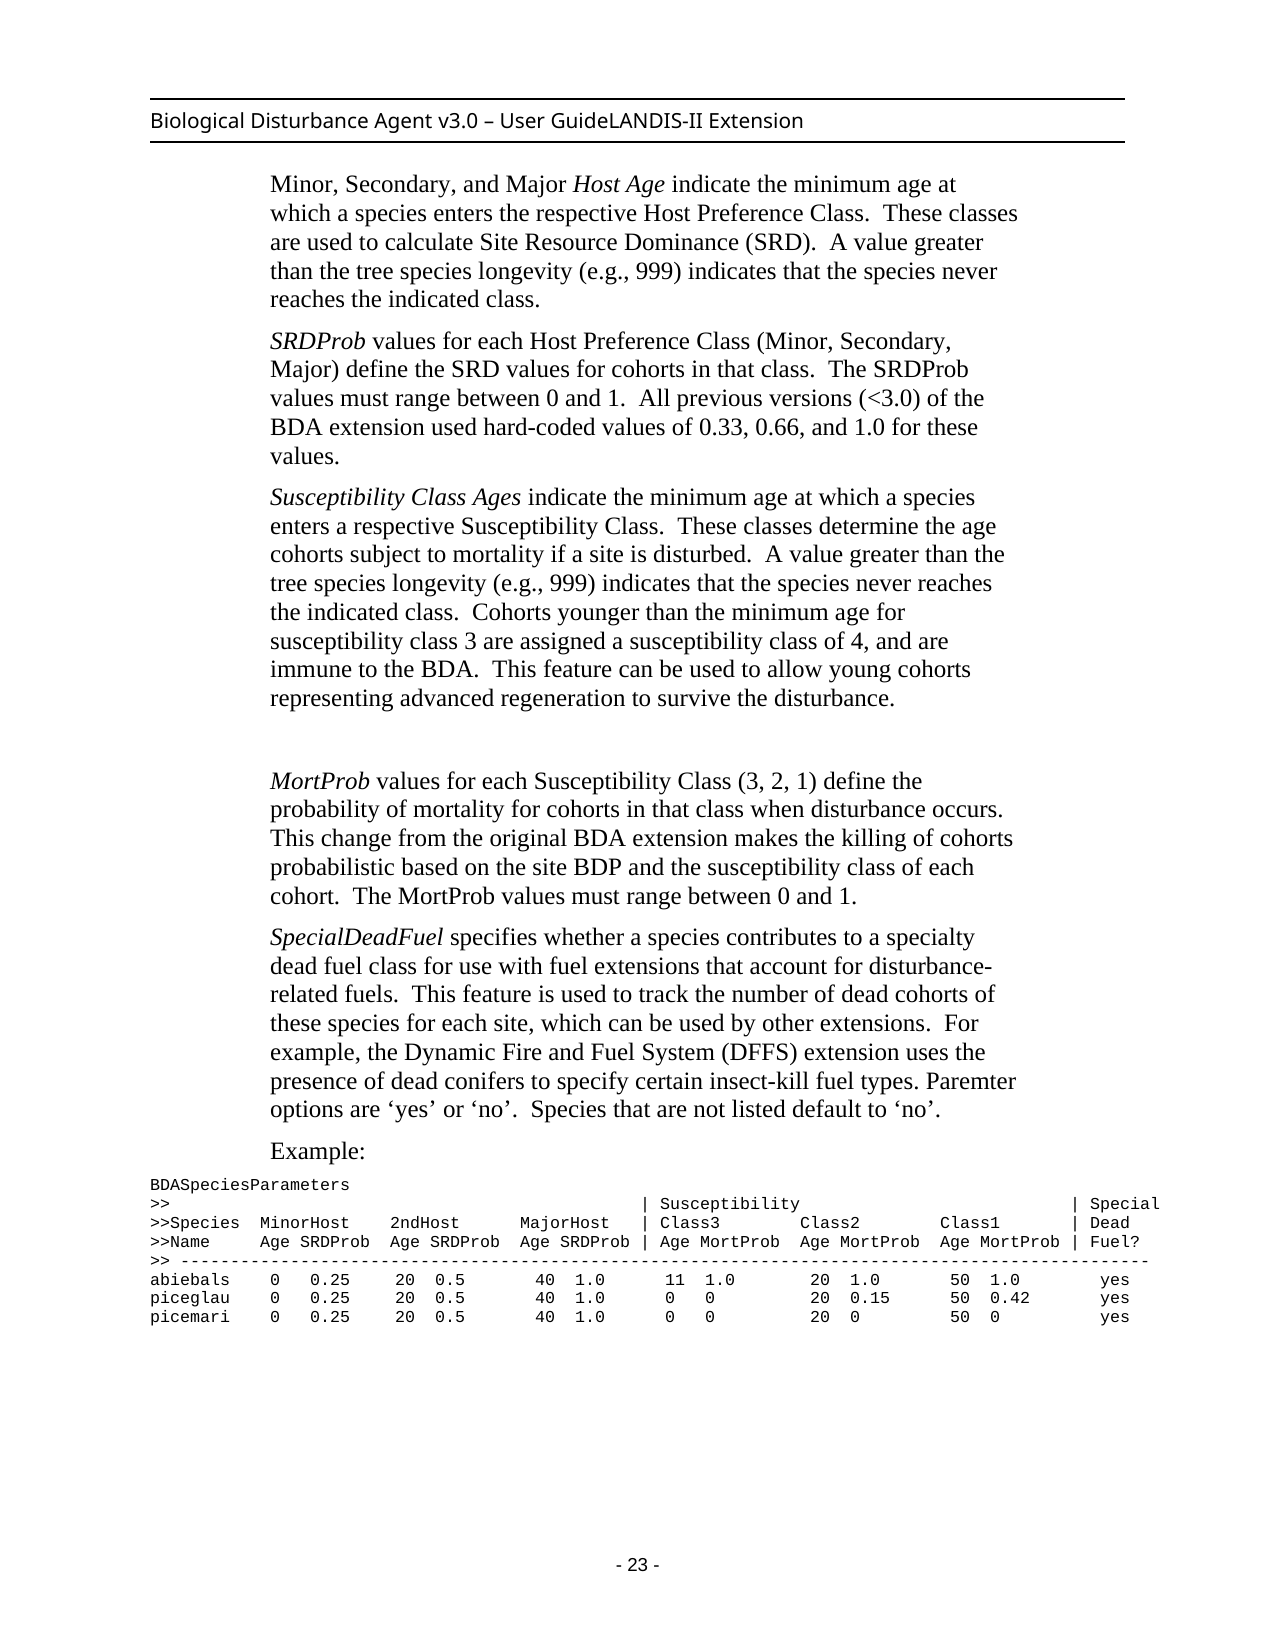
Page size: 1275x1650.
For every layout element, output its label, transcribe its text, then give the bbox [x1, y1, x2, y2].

text abiebals 0 0.25 20 0.5 40 1.0 11 1.0 20 1.0 50 1.0 yes [150, 1271, 1200, 1290]
text SpecialDeadFuel specifies whether a species contributes to a specialty dead fuel class for use with fuel extensions that account for disturbance-related fuels. This feature is used to track the number of dead cohorts of these species for each site, which can be used by other extensions. For example, the Dynamic Fire and Fuel System (DFFS) extension uses the presence of dead conifers to specify certain insect-kill fuel types. Paremter options are ‘yes’ or ‘no’. Species that are not listed default to ‘no’. [270, 922, 1020, 1123]
text BDASpeciesParameters [150, 1177, 1200, 1196]
text Example: [270, 1136, 1020, 1164]
text piceglau 0 0.25 20 0.5 40 1.0 0 0 20 0.15 50 0.42 yes [150, 1290, 1200, 1309]
text Susceptibility Class Ages indicate the minimum age at which a species enters a respective Susceptibility Class. These classes determine the age cohorts subject to mortality if a site is disturbed. A value greater than the tree species longevity (e.g., 999) indicates that the species never reaches the indicated class. Cohorts younger than the minimum age for susceptibility class 3 are assigned a susceptibility class of 4, and are immune to the BDA. This feature can be used to allow young cohorts representing advanced regeneration to survive the disturbance. [270, 482, 1020, 712]
text Minor, Secondary, and Major Host Age indicate the minimum age at which a species enters the respective Host Preference Class. These classes are used to calculate Site Resource Dominance (SRD). A value greater than the tree species longevity (e.g., 999) indicates that the species never reaches the indicated class. [270, 169, 1020, 313]
text >>Species MinorHost 2ndHost MajorHost | Class3 Class2 Class1 | Dead [150, 1215, 1200, 1233]
text >> ------------------------------------------------------------------------------------------------- [150, 1252, 1200, 1271]
text picemari 0 0.25 20 0.5 40 1.0 0 0 20 0 50 0 yes [150, 1309, 1200, 1328]
text >>Name Age SRDProb Age SRDProb Age SRDProb | Age MortProb Age MortProb Age MortProb | Fuel? [150, 1233, 1200, 1252]
text >> | Susceptibility | Special [150, 1196, 1200, 1215]
text MortProb values for each Susceptibility Class (3, 2, 1) define the probability of mortality for cohorts in that class when disturbance occurs. This change from the original BDA extension makes the killing of cohorts probabilistic based on the site BDP and the susceptibility class of each cohort. The MortProb values must range between 0 and 1. [270, 766, 1020, 909]
text SRDProb values for each Host Preference Class (Minor, Secondary, Major) define the SRD values for cohorts in that class. The SRDProb values must range between 0 and 1. All previous versions (<3.0) of the BDA extension used hard-coded values of 0.33, 0.66, and 1.0 for these values. [270, 326, 1020, 469]
